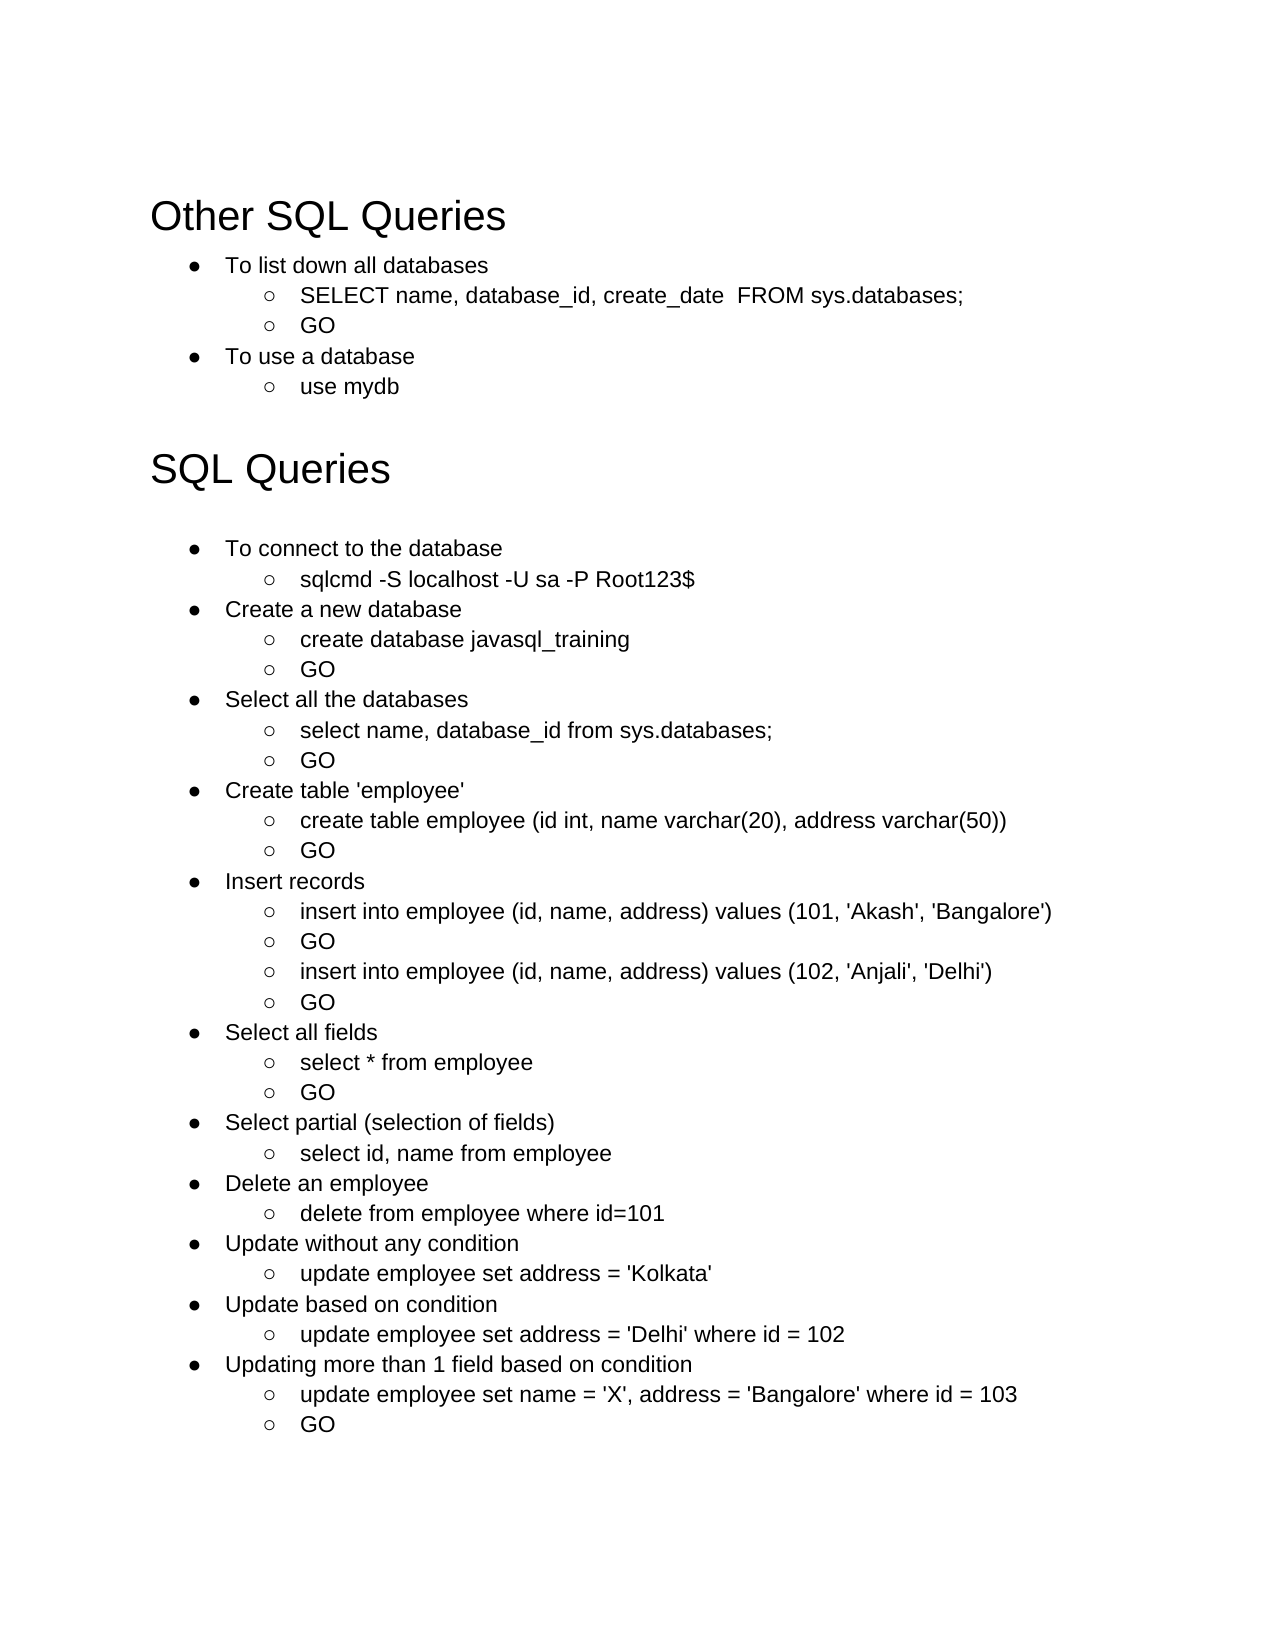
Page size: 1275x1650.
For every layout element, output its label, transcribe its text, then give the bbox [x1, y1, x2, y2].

list GO [262, 1079, 1125, 1106]
list Select all the databases [187, 686, 1125, 713]
list GO [262, 312, 1125, 339]
list GO [262, 837, 1125, 864]
list SELECT name, database_id, create_date FROM sys.databases; [262, 282, 1125, 309]
list Updating more than 1 field based on condition [187, 1351, 1125, 1377]
subtitle Other SQL Queries [150, 192, 1125, 239]
subtitle SQL Queries [150, 445, 1125, 493]
list Select all fields [187, 1019, 1125, 1045]
list GO [262, 928, 1125, 954]
list use mydb [262, 373, 1125, 399]
list To connect to the database [187, 535, 1125, 562]
list Update based on condition [187, 1291, 1125, 1317]
list update employee set address = 'Kolkata' [262, 1260, 1125, 1287]
list insert into employee (id, name, address) values (102, 'Anjali', 'Delhi') [262, 958, 1125, 985]
list insert into employee (id, name, address) values (101, 'Akash', 'Bangalore') [262, 898, 1125, 924]
list delete from employee where id=101 [262, 1200, 1125, 1226]
list create database javasql_training [262, 626, 1125, 652]
list Update without any condition [187, 1230, 1125, 1257]
list GO [262, 1411, 1125, 1438]
list GO [262, 747, 1125, 773]
list select id, name from employee [262, 1139, 1125, 1166]
list GO [262, 988, 1125, 1015]
list To list down all databases [187, 252, 1125, 278]
list select * from employee [262, 1049, 1125, 1075]
list Create table 'employee' [187, 777, 1125, 803]
list GO [262, 656, 1125, 683]
list update employee set address = 'Delhi' where id = 102 [262, 1321, 1125, 1347]
list To use a database [187, 343, 1125, 369]
list sqlcmd -S localhost -U sa -P Root123$ [262, 566, 1125, 592]
list create table employee (id int, name varchar(20), address varchar(50)) [262, 807, 1125, 834]
list update employee set name = 'X', address = 'Bangalore' where id = 103 [262, 1381, 1125, 1408]
list Select partial (selection of fields) [187, 1109, 1125, 1136]
list select name, database_id from sys.databases; [262, 717, 1125, 743]
list Create a new database [187, 596, 1125, 622]
list Delete an employee [187, 1170, 1125, 1196]
list Insert records [187, 868, 1125, 894]
